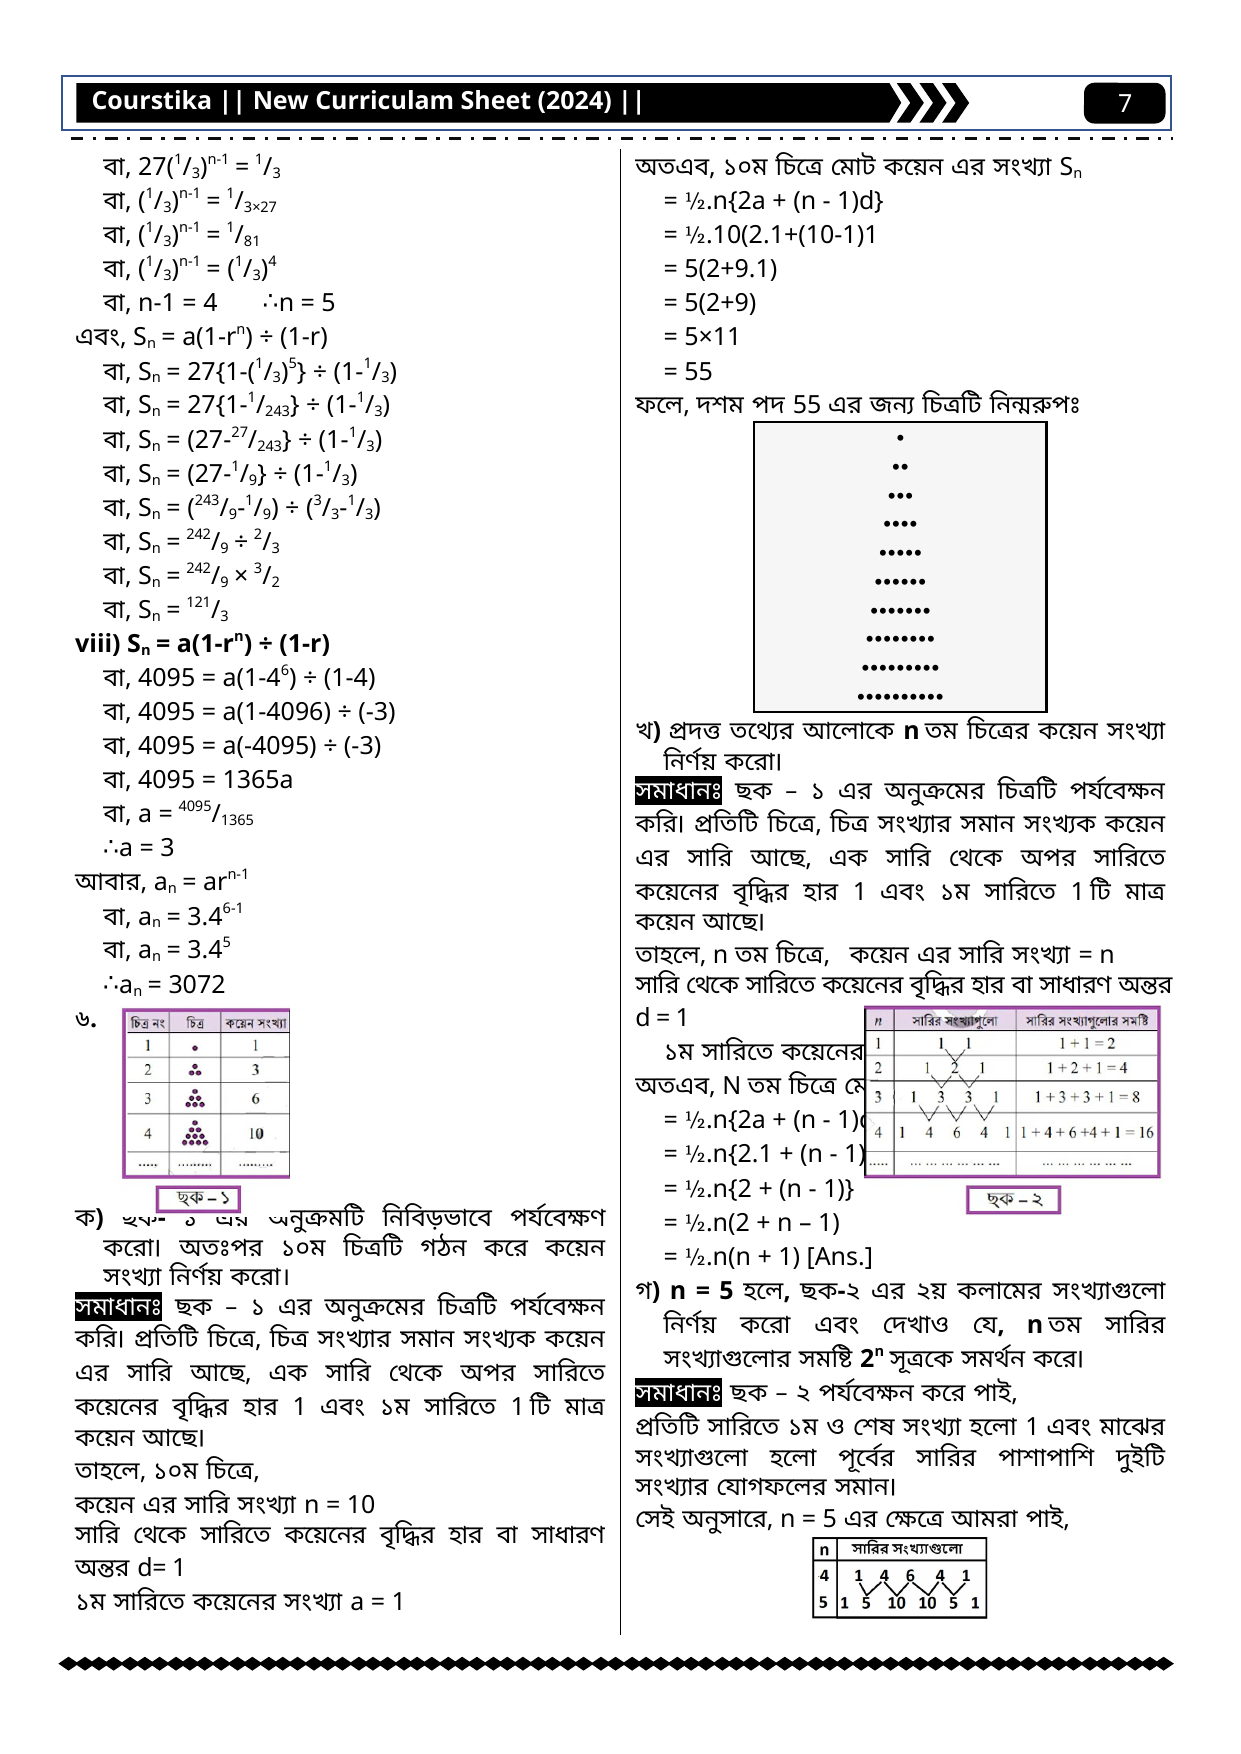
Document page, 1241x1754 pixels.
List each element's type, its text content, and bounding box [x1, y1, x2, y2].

text কয়েন এর সারি সংখ্যা n = 10 [75, 1486, 605, 1520]
text = ½.n{2a + (n - 1)d} [663, 1102, 864, 1136]
text বা, 4095 = a(1-46) ÷ (1-4) [103, 660, 605, 694]
text = 5(2+9.1) [663, 251, 1165, 285]
text বা, Sn = (243/9-1/9) ÷ (3/3-1/3) [103, 489, 605, 523]
text ফলে, দশম পদ 55 এর জন্য চিত্রটি নিন্মরুপঃ [635, 387, 1165, 421]
picture [810, 1535, 991, 1620]
text বা, an = 3.45 [103, 932, 605, 966]
text viii) Sn = a(1-rn) ÷ (1-r) [75, 626, 605, 660]
text বা, n-1 = 4 n = 5 [103, 285, 605, 319]
text খ) প্রদত্ত তথ্যের আলোকে nতম চিত্রের কয়েন সংখ্যা নির্ণয় করো। [635, 713, 1165, 776]
text বা, (1/3)n-1 = 1/3×27 [103, 183, 605, 217]
text an = 3072 [103, 966, 605, 1000]
text সেই অনুসারে, n = 5 এর ক্ষেত্রে আমরা পাই, [635, 1501, 1165, 1535]
text এবং, Sn = a(1-rn) ÷ (1-r) [75, 319, 605, 353]
text প্রতিটি সারিতে ১ম ও শেষ সংখ্যা হলো 1 এবং মাঝের সংখ্যাগুলো হলো পূর্বের সারির পাশাপাশি দুইটি সংখ্যার যোগফলের সমান। [635, 1409, 1165, 1501]
text বা, Sn = 242/9 ÷ 2/3 [103, 523, 605, 557]
text তাহলে, n তম চিত্রে, কয়েন এর সারি সংখ্যা = n [635, 937, 1165, 971]
text বা, (1/3)n-1 = (1/3)4 [103, 251, 605, 285]
text বা, Sn = (27-1/9} ÷ (1-1/3) [103, 455, 605, 489]
text বা, (1/3)n-1 = 1/81 [103, 217, 605, 251]
picture [864, 1005, 1167, 1216]
text বা, a = 4095/1365 [103, 796, 605, 830]
text = 55 [663, 353, 1165, 387]
text তাহলে, ১০ম চিত্রে, [75, 1452, 605, 1486]
text অতএব, N তম চিত্রে মোট কয়েন এর সংখ্যা Sn [635, 1068, 864, 1102]
text অতএব, ১০ম চিত্রে মোট কয়েন এর সংখ্যা Sn [635, 149, 1165, 183]
text সারি থেকে সারিতে কয়েনের বৃদ্ধির হার বা সাধারণ অন্তর d = 1 [635, 971, 1165, 1034]
text বা, Sn = 27{1-(1/3)5} ÷ (1-1/3) [103, 353, 605, 387]
text বা, 4095 = 1365a [103, 762, 605, 796]
text ৬. [75, 1000, 605, 1034]
text সমাধানঃ ছক – ১ এর অনুক্রমের চিত্রটি পর্যবেক্ষন করি। প্রতিটি চিত্রে, চিত্র সংখ্যার সমান সংখ্যক কয়েন এর সারি আছে, এক সারি থেকে অপর সারিতে কয়েনের বৃদ্ধির হার 1 এবং ১ম সারিতে 1টি মাত্র কয়েন আছে। [635, 776, 1165, 937]
text বা, 4095 = a(-4095) ÷ (-3) [103, 728, 605, 762]
text = ½.n{2 + (n - 1)} [663, 1170, 864, 1204]
text ক) ছক- ১ এর অনুক্রমটি নিবিড়ভাবে পর্যবেক্ষণ করো। অতঃপর ১০ম চিত্রটি গঠন করে কয়েন সংখ্যা নির্ণয় করো। [75, 1199, 605, 1292]
text ১ম সারিতে কয়েনের সংখ্যা a = 1 [635, 1034, 864, 1068]
text বা, Sn = (27-27/243} ÷ (1-1/3) [103, 421, 605, 455]
text বা, an = 3.46-1 [103, 898, 605, 932]
text বা, 4095 = a(1-4096) ÷ (-3) [103, 694, 605, 728]
text ১ম সারিতে কয়েনের সংখ্যা a = 1 [75, 1584, 605, 1618]
text = ½.n{2.1 + (n - 1)1} [663, 1136, 864, 1170]
text সারি থেকে সারিতে কয়েনের বৃদ্ধির হার বা সাধারণ অন্তর d= 1 [75, 1520, 605, 1584]
text = 5(2+9) [663, 285, 1165, 319]
text সমাধানঃ ছক – ১ এর অনুক্রমের চিত্রটি পর্যবেক্ষন করি। প্রতিটি চিত্রে, চিত্র সংখ্যার সমান সংখ্যক কয়েন এর সারি আছে, এক সারি থেকে অপর সারিতে কয়েনের বৃদ্ধির হার 1 এবং ১ম সারিতে 1টি মাত্র কয়েন আছে। [75, 1292, 605, 1452]
picture [115, 1005, 290, 1217]
text = ½.n(2 + n – 1) [663, 1204, 1165, 1238]
text a = 3 [103, 830, 605, 864]
text বা, Sn = 121/3 [103, 592, 605, 626]
text = ½.10(2.1+(10-1)1 [663, 217, 1165, 251]
table_header • •• ••• •••• ••••• •••••• ••••••• •••••••• ••••••••• •••••••••• [755, 423, 1045, 711]
text সমাধানঃ ছক – ২ পর্যবেক্ষন করে পাই, [635, 1374, 1165, 1409]
text বা, Sn = 242/9 × 3/2 [103, 557, 605, 592]
text আবার, an = arn-1 [75, 864, 605, 898]
text বা, Sn = 27{1-1/243} ÷ (1-1/3) [103, 387, 605, 421]
text বা, 27(1/3)n-1 = 1/3 [103, 149, 605, 183]
text গ) n = 5 হলে, ছক-২ এর ২য় কলামের সংখ্যাগুলো নির্ণয় করো এবং দেখাও যে, nতম সারির সংখ্যাগুলোর সমষ্টি 2n সূত্রকে সমর্থন করে। [635, 1272, 1165, 1374]
text = ½.n{2a + (n - 1)d} [663, 183, 1165, 217]
text = ½.n(n + 1) [Ans.] [663, 1238, 1165, 1272]
text = 5×11 [663, 319, 1165, 353]
